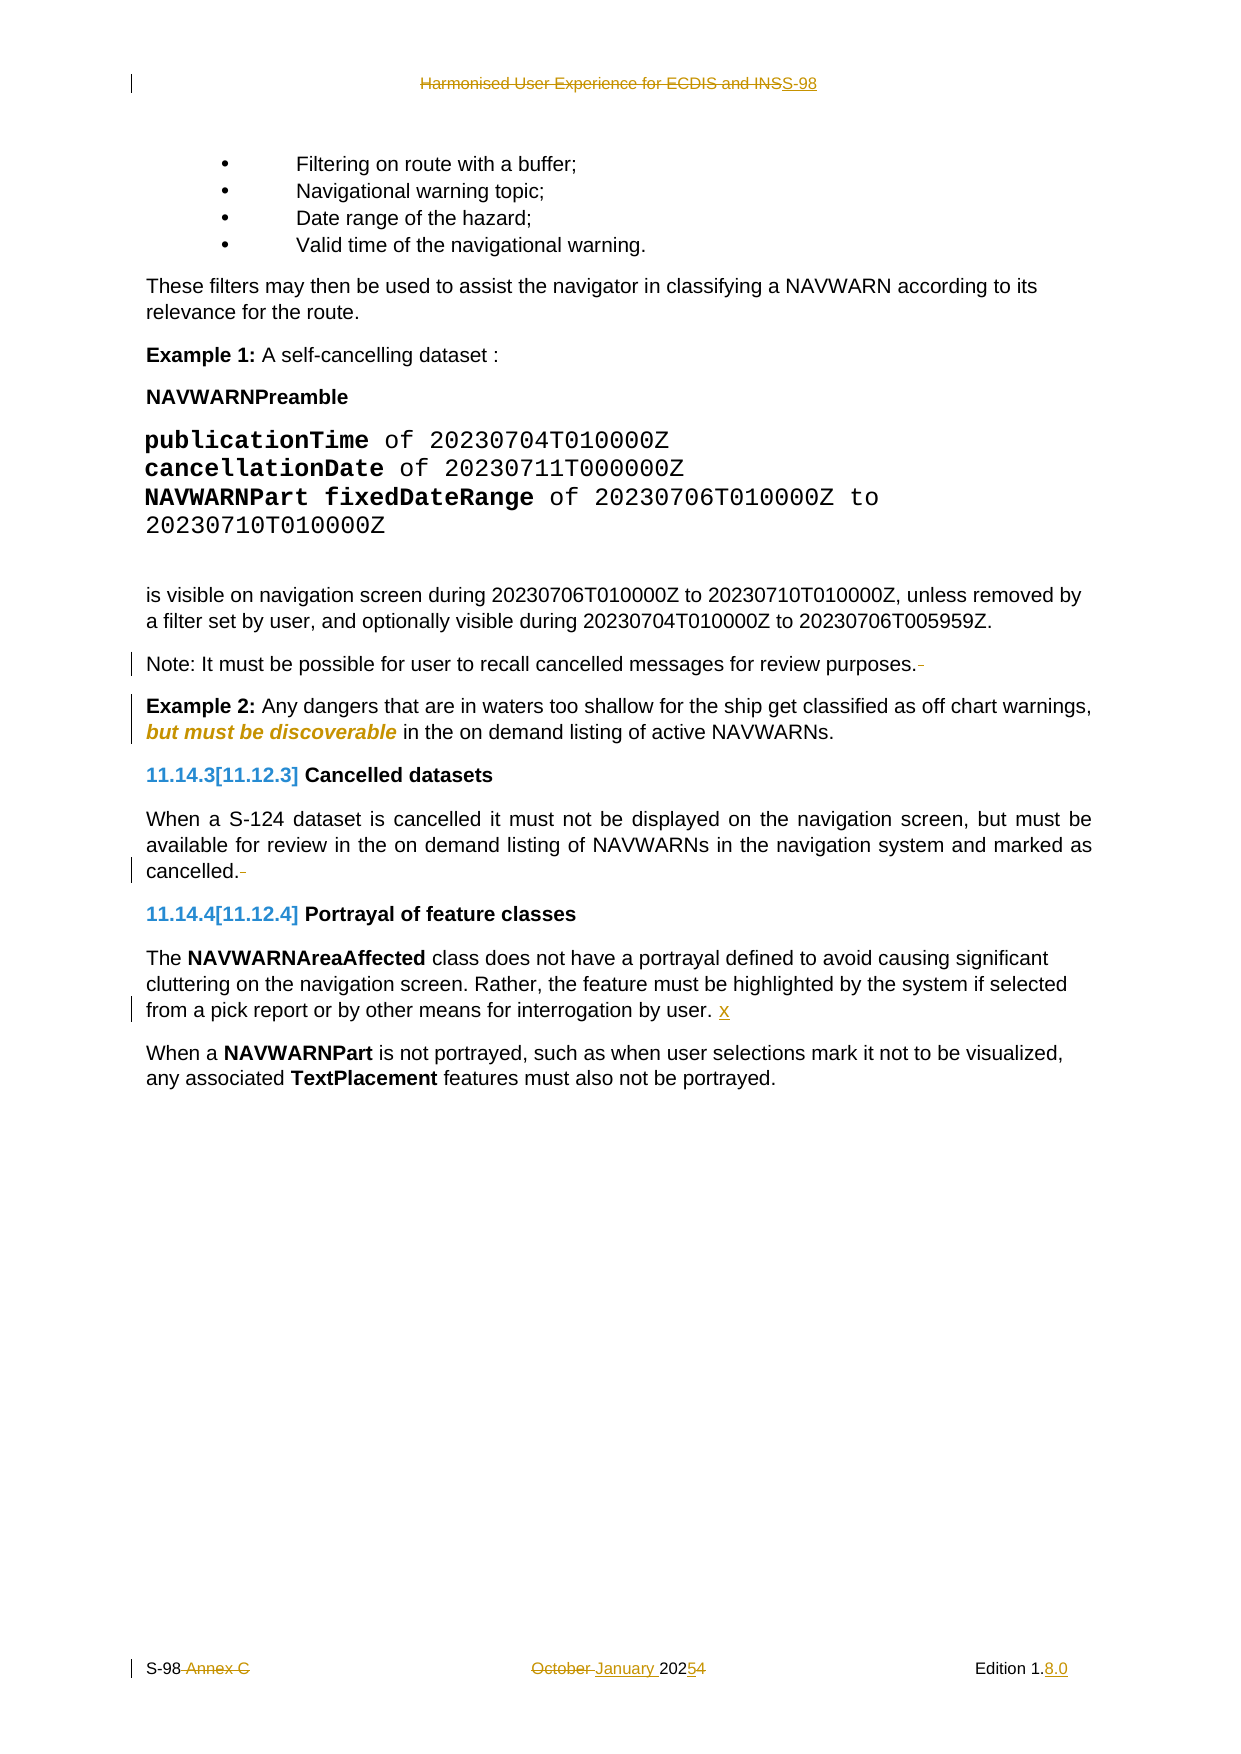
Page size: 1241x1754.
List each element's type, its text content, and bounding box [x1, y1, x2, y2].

text Example 1: A self-cancelling dataset : [146, 342, 1094, 366]
list Valid time of the navigational warning. [221, 231, 1039, 258]
text is visible on navigation screen during 20230706T010000Z to 20230710T010000Z, unless removed by a filter set by user, and optionally visible during 20230704T010000Z to 20230706T005959Z. [146, 583, 1094, 633]
text Example 2: Any dangers that are in waters too shallow for the ship get classified as off chart warnings, but must be discoverable in the on demand listing of active NAVWARNs. [146, 694, 1094, 744]
list Date range of the hazard; [221, 204, 1039, 231]
text NAVWARNPreamble [146, 385, 1094, 409]
text When a S-124 dataset is cancelled it must not be displayed on the navigation screen, but must be available for review in the on demand listing of NAVWARNs in the navigation system and marked as cancelled. [146, 807, 1094, 883]
text When a NAVWARNPart is not portrayed, such as when user selections mark it not to be visualized, any associated TextPlacement features must also not be portrayed. [146, 1040, 1094, 1090]
text cancellationDate of 20230711T000000Z [144, 456, 1094, 484]
subtitle Cancelled datasets [146, 762, 1094, 786]
text The NAVWARNAreaAffected class does not have a portrayal defined to avoid causing significant cluttering on the navigation screen. Rather, the feature must be highlighted by the system if selected from a pick report or by other means for interrogation by user. [146, 946, 1094, 1022]
text NAVWARNPart fixedDateRange of 20230706T010000Z to 20230710T010000Z [144, 484, 1094, 541]
subtitle Portrayal of feature classes [146, 901, 1094, 925]
list Filtering on route with a buffer; [221, 150, 1039, 176]
text Note: It must be possible for user to recall cancelled messages for review purposes. [146, 652, 1094, 676]
text publicationTime of 20230704T010000Z [144, 427, 1094, 456]
list Navigational warning topic; [221, 177, 1039, 203]
text These filters may then be used to assist the navigator in classifying a NAVWARN according to its relevance for the route. [146, 274, 1094, 324]
